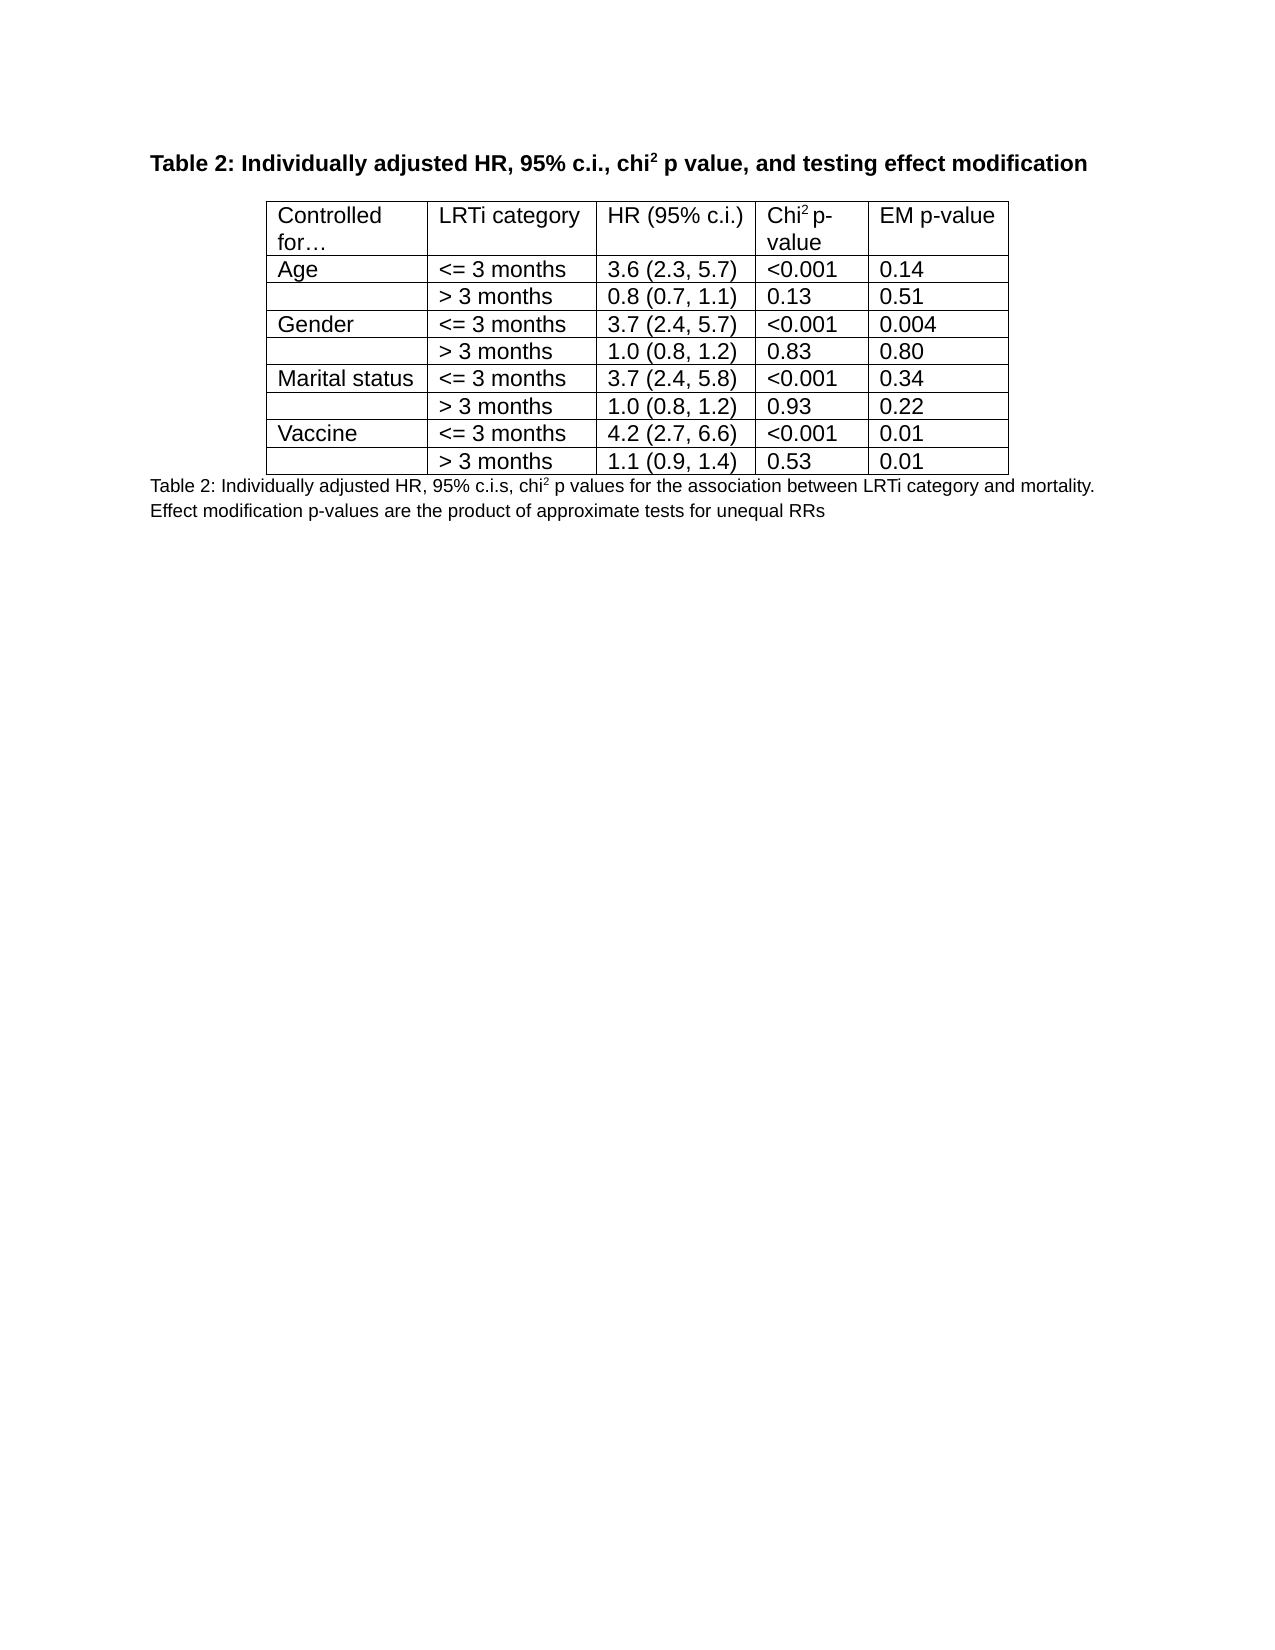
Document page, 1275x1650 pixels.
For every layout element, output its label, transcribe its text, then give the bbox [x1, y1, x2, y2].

table_header Chi2 p-value [756, 202, 868, 255]
table_cell 0.01 [869, 420, 1008, 447]
table_cell 0.8 (0.7, 1.1) [597, 283, 755, 309]
table_cell 1.0 (0.8, 1.2) [597, 338, 755, 364]
table_cell <= 3 months [428, 420, 596, 447]
table_header HR (95% c.i.) [597, 202, 755, 255]
table_cell 3.7 (2.4, 5.8) [597, 365, 755, 392]
table_cell 0.53 [756, 448, 868, 474]
table_cell Gender [267, 311, 427, 337]
table_cell <0.001 [756, 365, 868, 392]
table_cell <0.001 [756, 311, 868, 337]
table_cell <= 3 months [428, 256, 596, 282]
text Table 2: Individually adjusted HR, 95% c.i., chi2 p value, and testing effect modification [150, 150, 1125, 176]
table_cell 3.6 (2.3, 5.7) [597, 256, 755, 282]
table_cell > 3 months [428, 338, 596, 364]
table_header EM p-value [869, 202, 1008, 255]
table_cell > 3 months [428, 448, 596, 474]
table_header Controlled for… [267, 202, 427, 255]
table_cell 0.34 [869, 365, 1008, 392]
table_cell [267, 448, 427, 474]
table_cell 0.004 [869, 311, 1008, 337]
table_cell 3.7 (2.4, 5.7) [597, 311, 755, 337]
table_header LRTi category [428, 202, 596, 255]
table_cell <0.001 [756, 420, 868, 447]
table_cell <0.001 [756, 256, 868, 282]
table_cell 1.1 (0.9, 1.4) [597, 448, 755, 474]
table_cell 1.0 (0.8, 1.2) [597, 393, 755, 419]
table_cell 0.13 [756, 283, 868, 309]
table_cell [267, 393, 427, 419]
table_cell [267, 283, 427, 309]
table_cell 0.51 [869, 283, 1008, 309]
table_cell Marital status [267, 365, 427, 392]
table_cell Age [267, 256, 427, 282]
table_cell <= 3 months [428, 365, 596, 392]
table_cell 0.80 [869, 338, 1008, 364]
table_cell 0.83 [756, 338, 868, 364]
table_cell > 3 months [428, 283, 596, 309]
table_cell 0.14 [869, 256, 1008, 282]
table_cell 4.2 (2.7, 6.6) [597, 420, 755, 447]
table_cell Vaccine [267, 420, 427, 447]
table_cell 0.01 [869, 448, 1008, 474]
table_cell 0.22 [869, 393, 1008, 419]
text Table 2: Individually adjusted HR, 95% c.i.s, chi2 p values for the association between LRTi category and mortality. Effect modification p-values are the product of approximate tests for unequal RRs [150, 475, 1125, 521]
table_cell 0.93 [756, 393, 868, 419]
table_cell > 3 months [428, 393, 596, 419]
table_cell [267, 338, 427, 364]
table_cell <= 3 months [428, 311, 596, 337]
